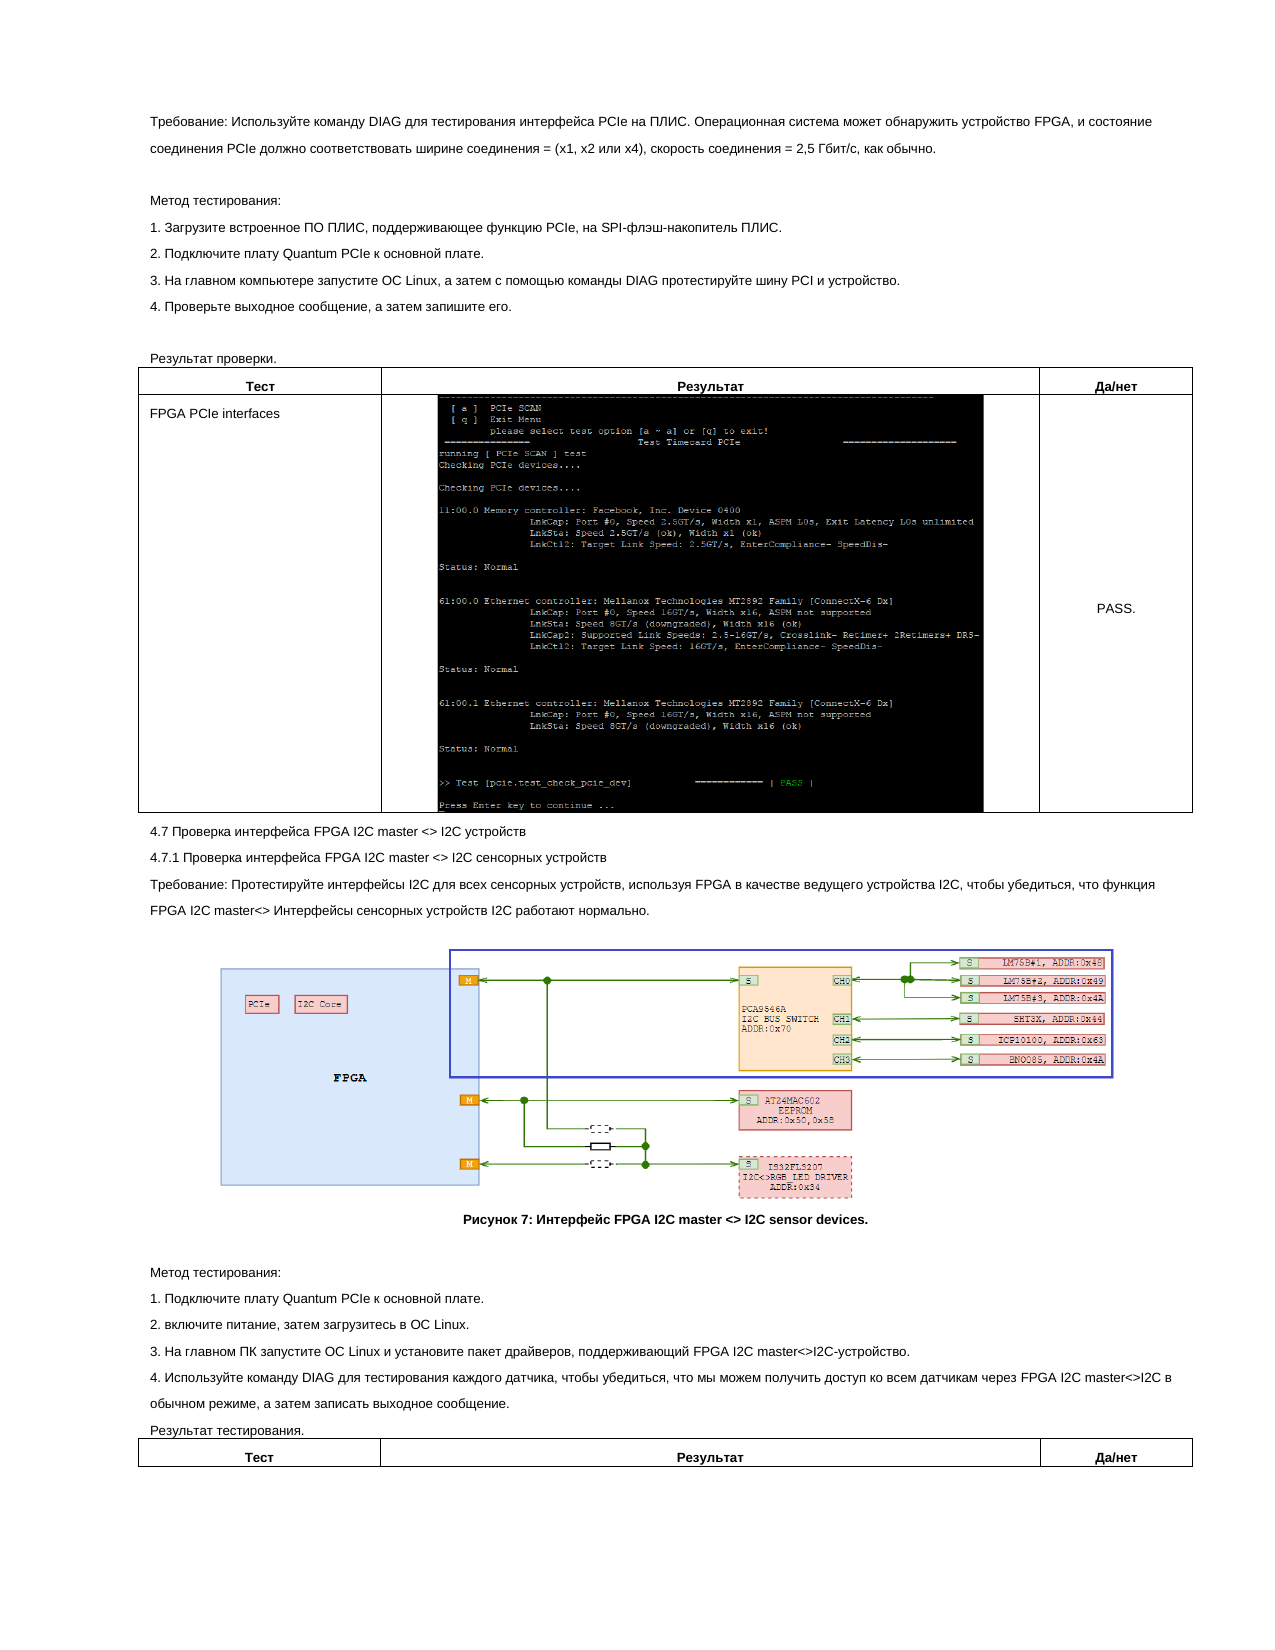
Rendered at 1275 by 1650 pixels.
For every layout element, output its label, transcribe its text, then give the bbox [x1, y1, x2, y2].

table_cell PASS. [1040, 395, 1192, 812]
text Требование: Используйте команду DIAG для тестирования интерфейса PCIe на ПЛИС. Операционная система может обнаружить устройство FPGA, и состояние соединения PCIe должно соответствовать ширине соединения = (x1, x2 или x4), скорость соединения = 2,5 Гбит/с, как обычно. [150, 103, 1181, 156]
text 3. На главном ПК запустите ОС Linux и установите пакет драйверов, поддерживающий FPGA I2C master<>I2C-устройство. [150, 1333, 1181, 1359]
picture [437, 395, 984, 812]
text 3. На главном компьютере запустите ОС Linux, а затем с помощью команды DIAG протестируйте шину PCI и устройство. [150, 262, 1181, 288]
table_header Тест [139, 368, 381, 394]
table_cell [382, 395, 437, 812]
text 4. Проверьте выходное сообщение, а затем запишите его. [150, 288, 1181, 314]
table_header Да/нет [1041, 1439, 1192, 1466]
text Результат проверки. [150, 341, 1181, 367]
text 4.7.1 Проверка интерфейса FPGA I2C master <> I2C сенсорных устройств [150, 839, 1181, 866]
text 4. Используйте команду DIAG для тестирования каждого датчика, чтобы убедиться, что мы можем получить доступ ко всем датчикам через FPGA I2C master<>I2C в обычном режиме, а затем записать выходное сообщение. [150, 1359, 1181, 1412]
text Метод тестирования: [150, 1254, 1181, 1280]
text 2. Подключите плату Quantum PCIe к основной плате. [150, 235, 1181, 262]
table_cell FPGA PCIe interfaces [139, 395, 381, 812]
text Результат тестирования. [150, 1412, 1181, 1438]
table_header Да/нет [1040, 368, 1192, 394]
text 1. Подключите плату Quantum PCIe к основной плате. [150, 1280, 1181, 1306]
text 4.7 Проверка интерфейса FPGA I2C master <> I2C устройств [150, 813, 1181, 839]
table_header Результат [381, 1439, 1040, 1466]
table_cell [984, 395, 1039, 812]
text 2. включите питание, затем загрузитесь в ОС Linux. [150, 1306, 1181, 1333]
text Требование: Протестируйте интерфейсы I2C для всех сенсорных устройств, используя FPGA в качестве ведущего устройства I2C, чтобы убедиться, что функция FPGA I2C master<> Интерфейсы сенсорных устройств I2C работают нормально. [150, 866, 1181, 918]
table_header Тест [139, 1439, 380, 1466]
text Рисунок 7: Интерфейс FPGA I2C master <> I2C sensor devices. [150, 1201, 1181, 1227]
text 1. Загрузите встроенное ПО ПЛИС, поддерживающее функцию PCIe, на SPI-флэш-накопитель ПЛИС. [150, 209, 1181, 235]
table_header Результат [382, 368, 1039, 394]
picture [214, 944, 1117, 1201]
text Метод тестирования: [150, 182, 1181, 209]
